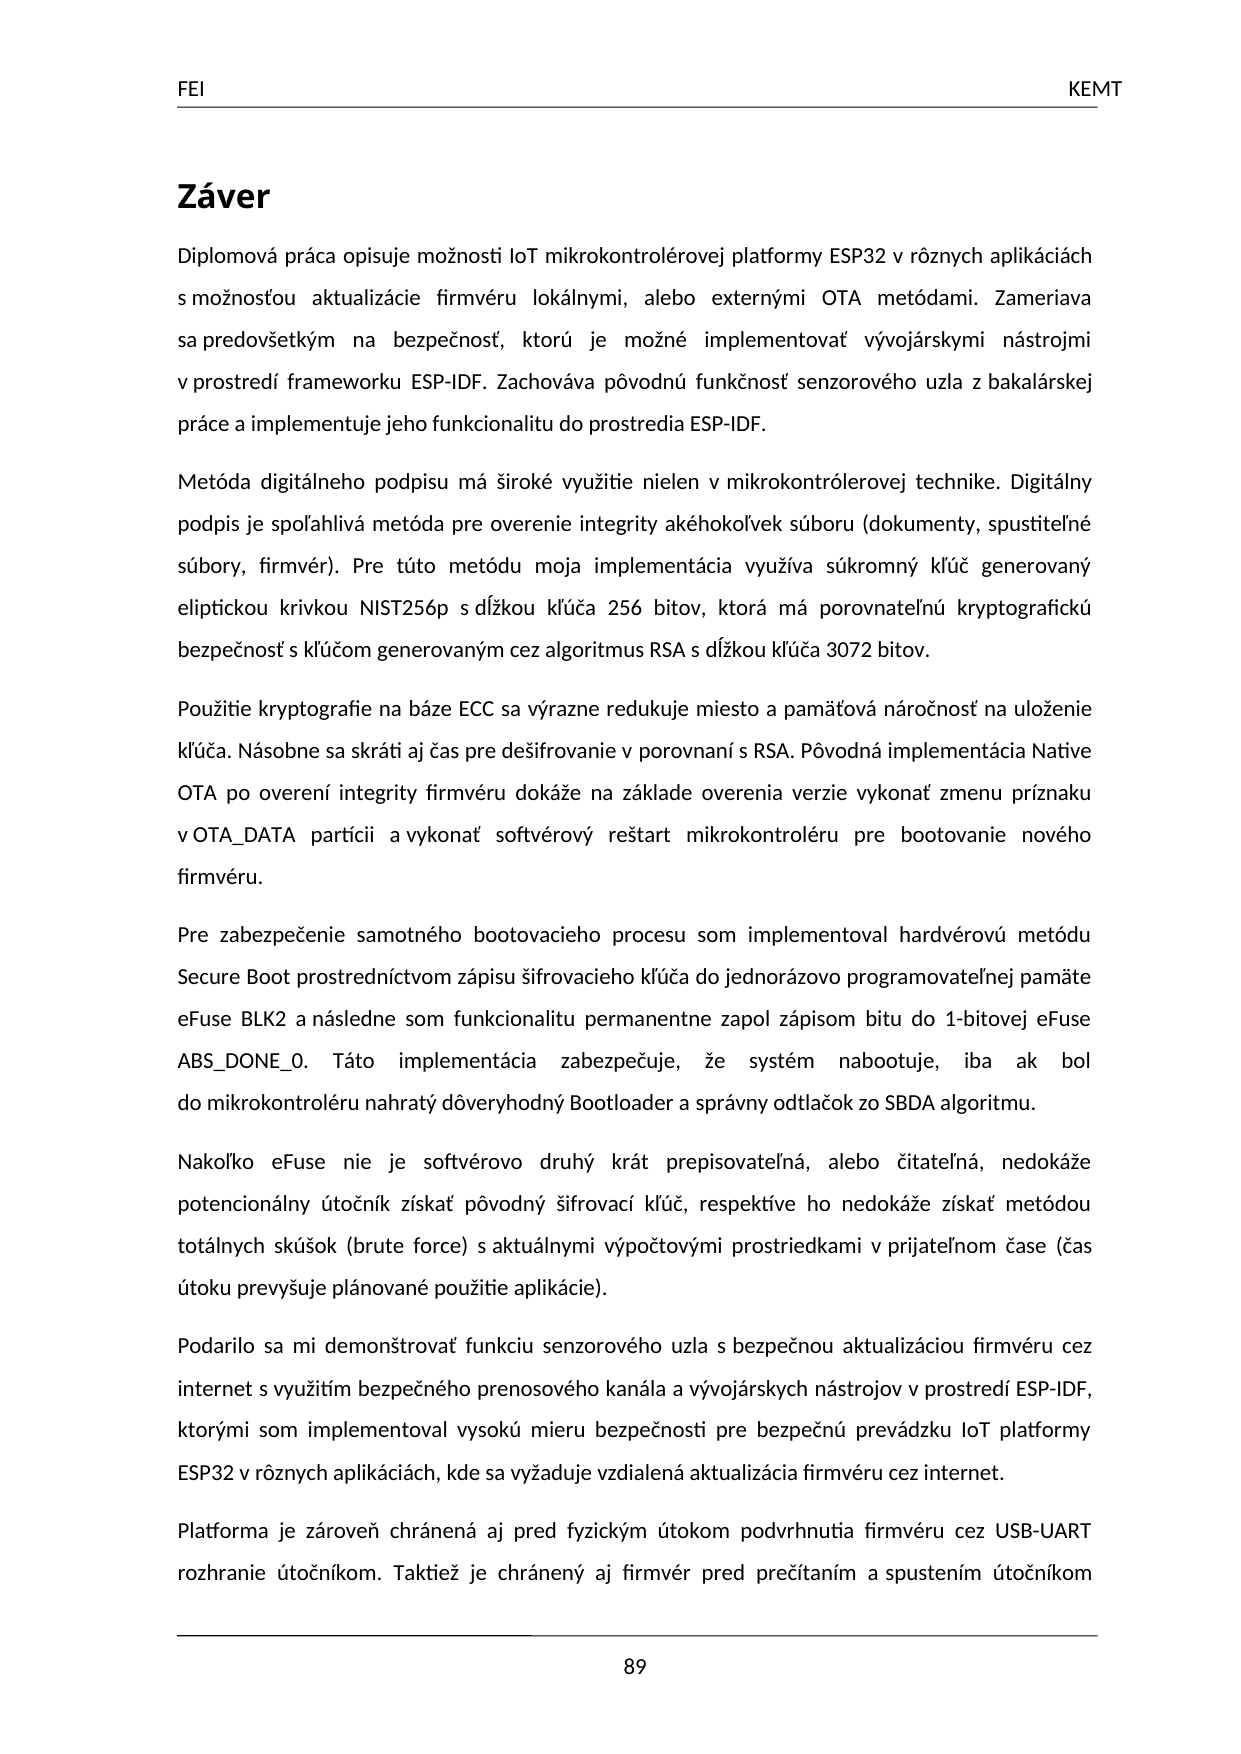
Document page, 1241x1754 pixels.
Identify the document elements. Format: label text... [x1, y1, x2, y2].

list Záver [177, 173, 1092, 218]
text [177, 1516, 1092, 1586]
text Nakoľko eFuse nie je softvérovo druhý krát prepisovateľná, alebo čitateľná, nedokáže potencionálny útočník získať pôvodný šifrovací kľúč, respektíve ho nedokáže získať metódou totálnych skúšok (brute force) s aktuálnymi výpočtovými prostriedkami v prijateľnom čase (čas útoku prevyšuje plánované použitie aplikácie). [177, 1147, 1092, 1301]
text Metóda digitálneho podpisu má široké využitie nielen v mikrokontrólerovej technike. Digitálny podpis je spoľahlivá metóda pre overenie integrity akéhokoľvek súboru (dokumenty, spustiteľné súbory, firmvér). Pre túto metódu moja implementácia využíva súkromný kľúč generovaný eliptickou krivkou NIST256p s dĺžkou kľúča 256 bitov, ktorá má porovnateľnú kryptografickú bezpečnosť s kľúčom generovaným cez algoritmus RSA s dĺžkou kľúča 3072 bitov. [177, 467, 1092, 663]
text Pre zabezpečenie samotného bootovacieho procesu som implementoval hardvérovú metódu Secure Boot prostredníctvom zápisu šifrovacieho kľúča do jednorázovo programovateľnej pamäte eFuse BLK2 a následne som funkcionalitu permanentne zapol zápisom bitu do 1-bitovej eFuse ABS_DONE_0. Táto implementácia zabezpečuje, že systém nabootuje, iba ak bol do mikrokontroléru nahratý dôveryhodný Bootloader a správny odtlačok zo SBDA algoritmu. [177, 921, 1092, 1116]
text Použitie kryptografie na báze ECC sa výrazne redukuje miesto a pamäťová náročnosť na uloženie kľúča. Násobne sa skráti aj čas pre dešifrovanie v porovnaní s RSA. Pôvodná implementácia Native OTA po overení integrity firmvéru dokáže na základe overenia verzie vykonať zmenu príznaku v OTA_DATA partícii a vykonať softvérový reštart mikrokontroléru pre bootovanie nového firmvéru. [177, 694, 1092, 890]
text Podarilo sa mi demonštrovať funkciu senzorového uzla s bezpečnou aktualizáciou firmvéru cez internet s využitím bezpečného prenosového kanála a vývojárskych nástrojov v prostredí ESP-IDF, ktorými som implementoval vysokú mieru bezpečnosti pre bezpečnú prevádzku IoT platformy ESP32 v rôznych aplikáciách, kde sa vyžaduje vzdialená aktualizácia firmvéru cez internet. [177, 1332, 1092, 1486]
text Diplomová práca opisuje možnosti IoT mikrokontrolérovej platformy ESP32 v rôznych aplikáciách s možnosťou aktualizácie firmvéru lokálnymi, alebo externými OTA metódami. Zameriava sa predovšetkým na bezpečnosť, ktorú je možné implementovať vývojárskymi nástrojmi v prostredí frameworku ESP-IDF. Zachováva pôvodnú funkčnosť senzorového uzla z bakalárskej práce a implementuje jeho funkcionalitu do prostredia ESP-IDF. [177, 241, 1092, 437]
